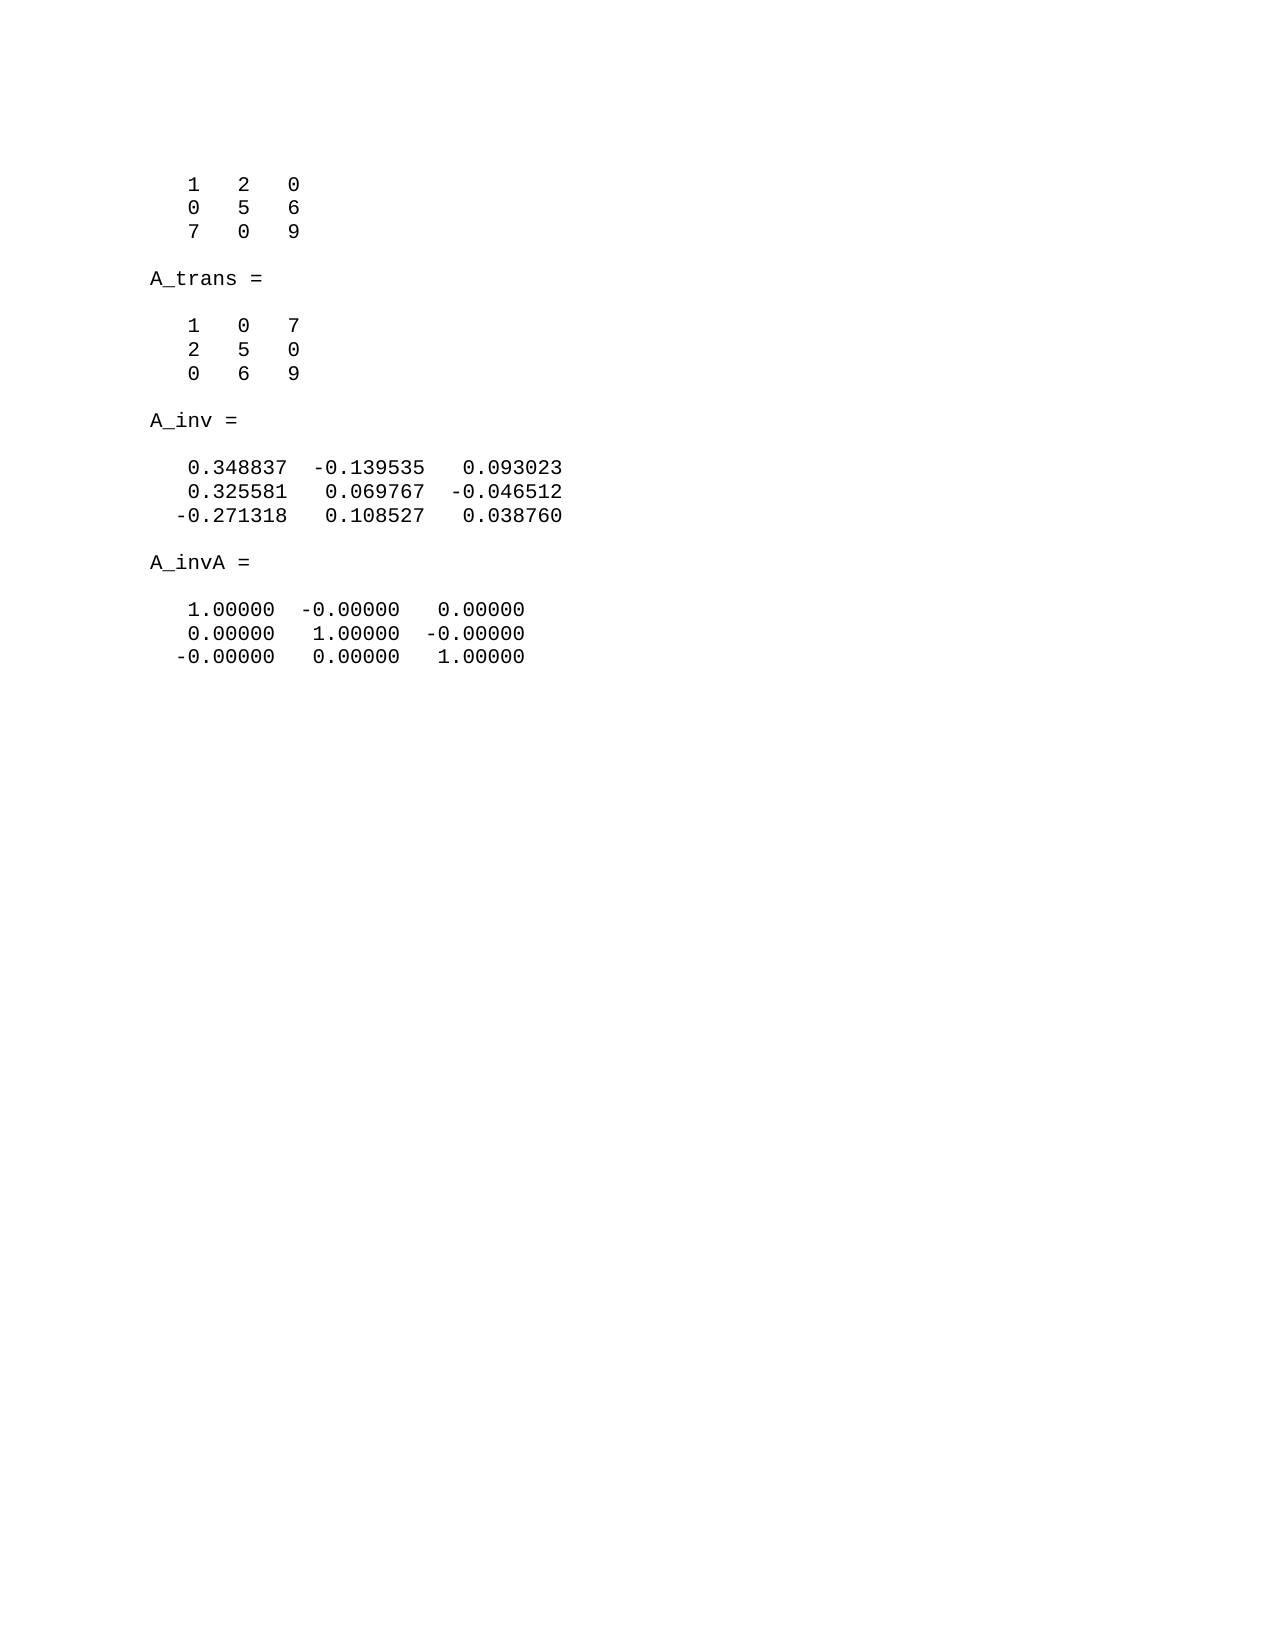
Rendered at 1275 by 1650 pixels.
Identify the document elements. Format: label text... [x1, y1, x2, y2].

text -0.00000 0.00000 1.00000 [150, 647, 1125, 670]
text -0.271318 0.108527 0.038760 [150, 505, 1125, 528]
text 2 5 0 [150, 339, 1125, 363]
text A_trans = [150, 268, 1125, 292]
text 1 0 7 [150, 316, 1125, 339]
text A_inv = [150, 410, 1125, 434]
text 0 6 9 [150, 363, 1125, 386]
text 0.00000 1.00000 -0.00000 [150, 623, 1125, 647]
text 1 2 0 [150, 174, 1125, 197]
text 7 0 9 [150, 221, 1125, 244]
text 0.325581 0.069767 -0.046512 [150, 481, 1125, 505]
text 0 5 6 [150, 197, 1125, 221]
text 1.00000 -0.00000 0.00000 [150, 599, 1125, 623]
text 0.348837 -0.139535 0.093023 [150, 457, 1125, 481]
text A_invA = [150, 552, 1125, 576]
